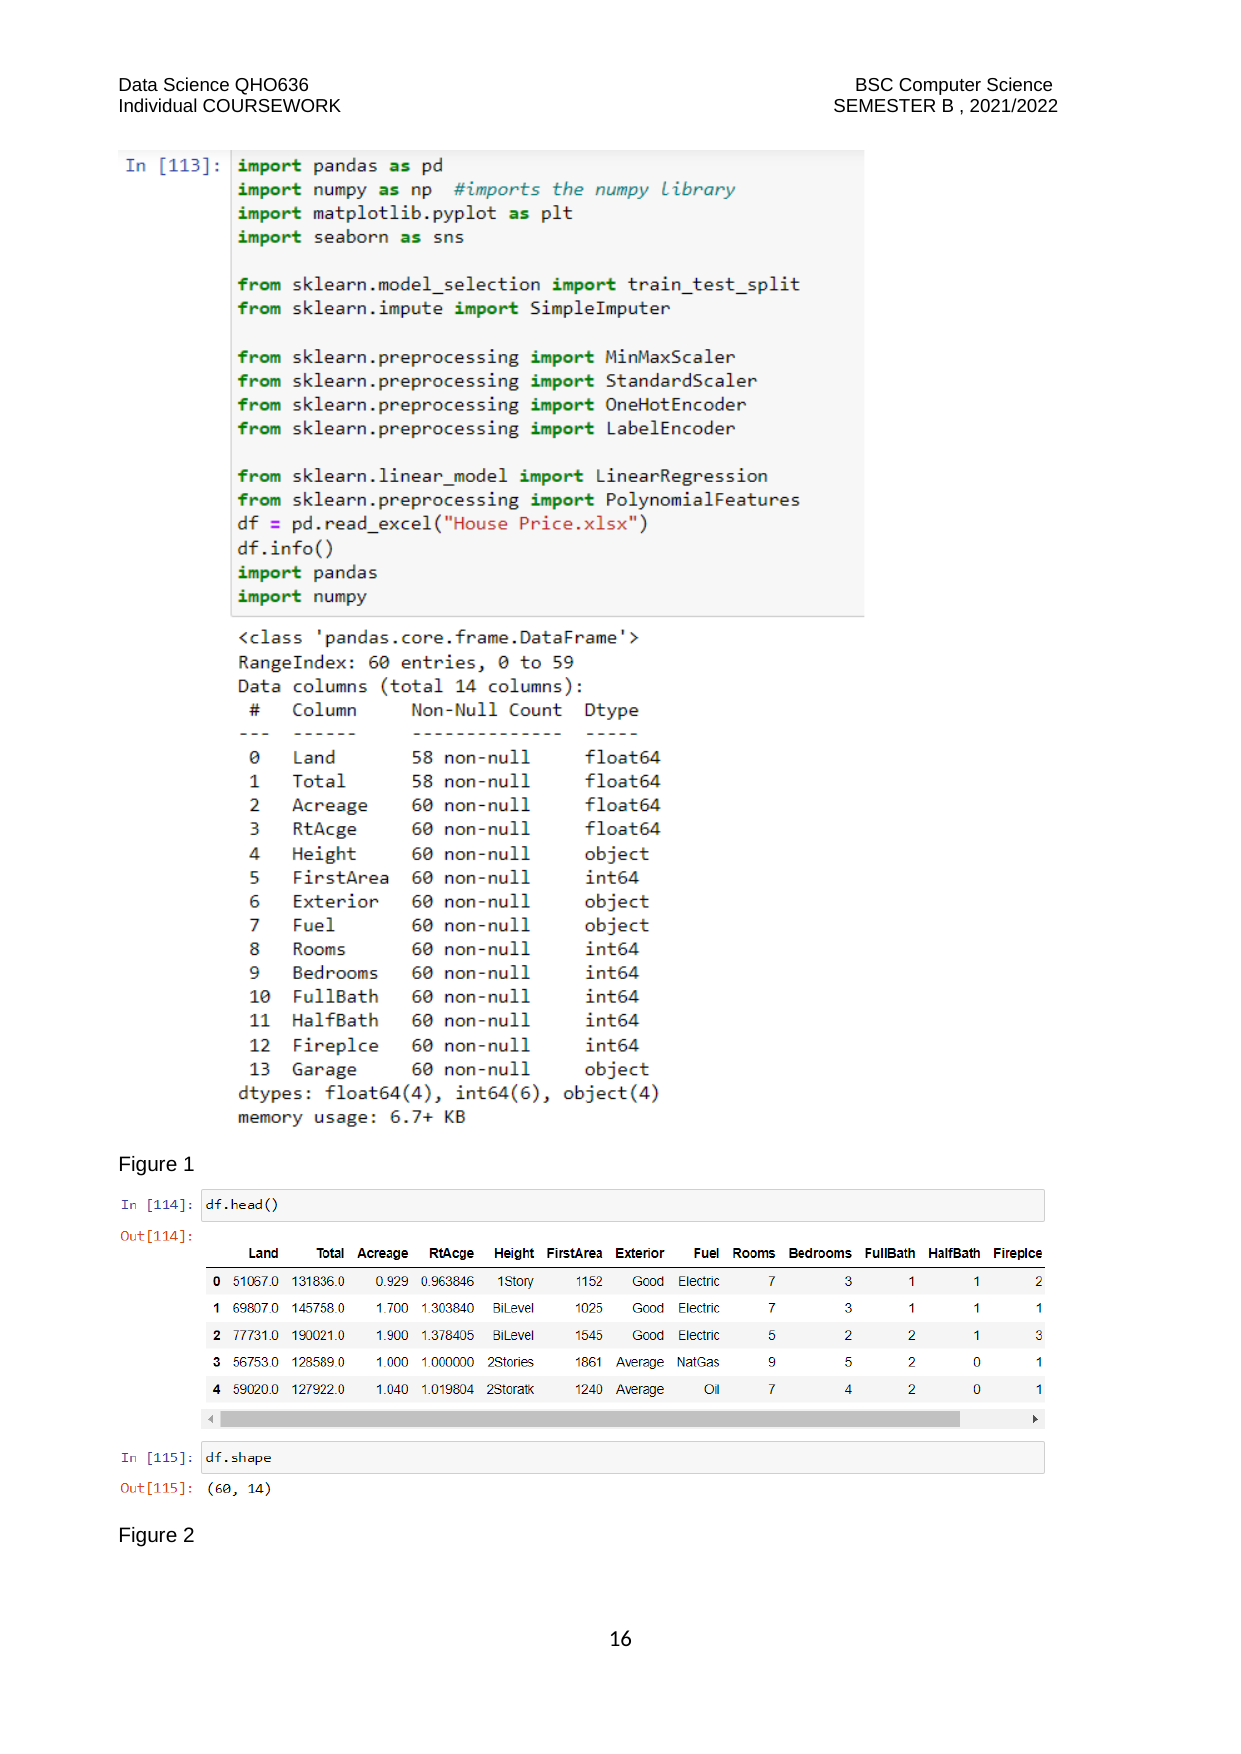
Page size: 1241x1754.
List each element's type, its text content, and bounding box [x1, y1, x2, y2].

picture [118, 150, 865, 1138]
text Figure 2 [118, 1523, 1122, 1547]
text Figure 1 [118, 1152, 1122, 1176]
picture [118, 1187, 1059, 1510]
